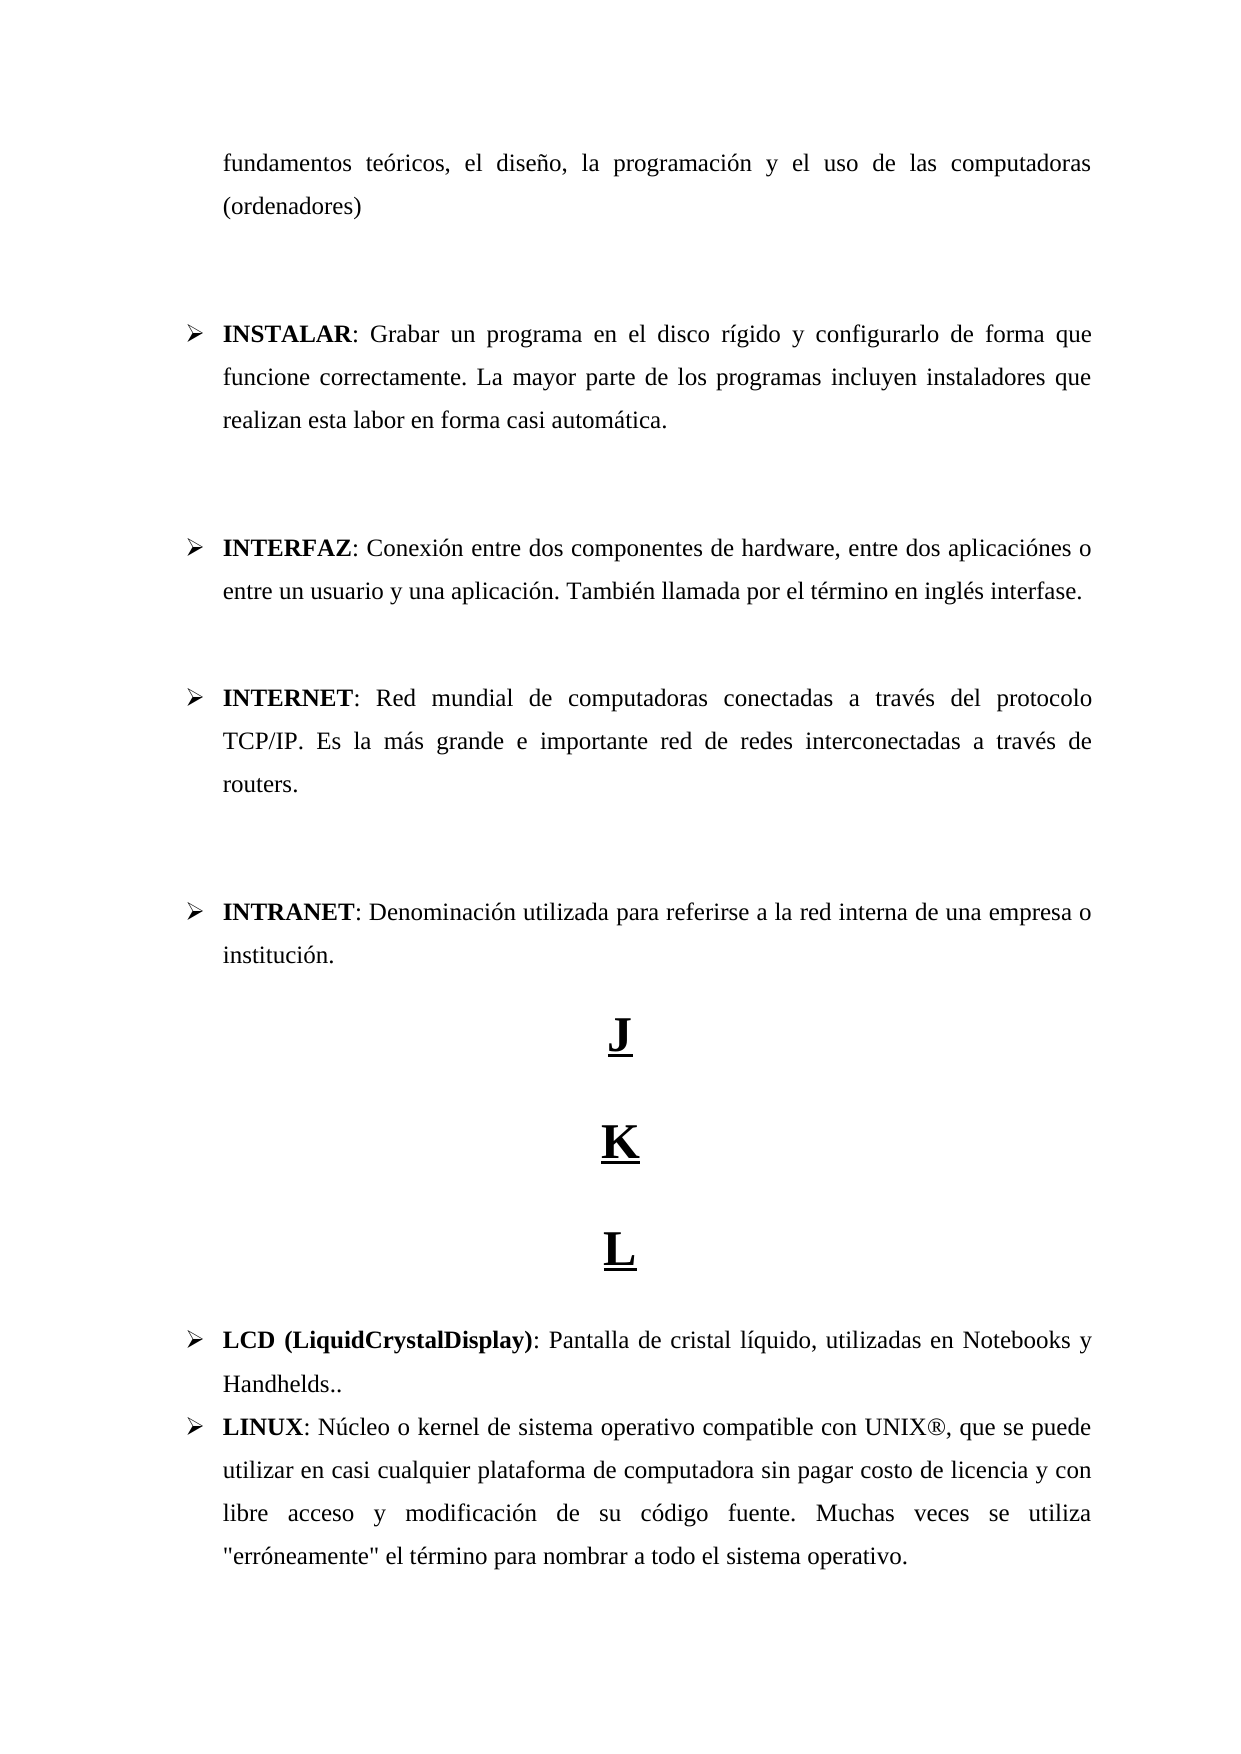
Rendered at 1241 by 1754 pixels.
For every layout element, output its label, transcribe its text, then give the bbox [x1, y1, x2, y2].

list INTRANET: Denominación utilizada para referirse a la red interna de una empresa o institución. [185, 897, 1092, 969]
text L [148, 1218, 1092, 1276]
list INSTALAR: Grabar un programa en el disco rígido y configurarlo de forma que funcione correctamente. La mayor parte de los programas incluyen instaladores que realizan esta labor en forma casi automática. [185, 319, 1092, 434]
list INTERNET: Red mundial de computadoras conectadas a través del protocolo TCP/IP. Es la más grande e importante red de redes interconectadas a través de routers. [185, 683, 1092, 798]
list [185, 148, 1092, 219]
text J [148, 1004, 1092, 1062]
list LINUX: Núcleo o kernel de sistema operativo compatible con UNIX®, que se puede utilizar en casi cualquier plataforma de computadora sin pagar costo de licencia y con libre acceso y modificación de su código fuente. Muchas veces se utiliza "erróneamente" el término para nombrar a todo el sistema operativo. [185, 1412, 1092, 1570]
text K [148, 1111, 1092, 1169]
list INTERFAZ: Conexión entre dos componentes de hardware, entre dos aplicaciónes o entre un usuario y una aplicación. También llamada por el término en inglés interfase. [185, 533, 1092, 605]
list LCD (LiquidCrystalDisplay): Pantalla de cristal líquido, utilizadas en Notebooks y Handhelds.. [185, 1326, 1092, 1397]
